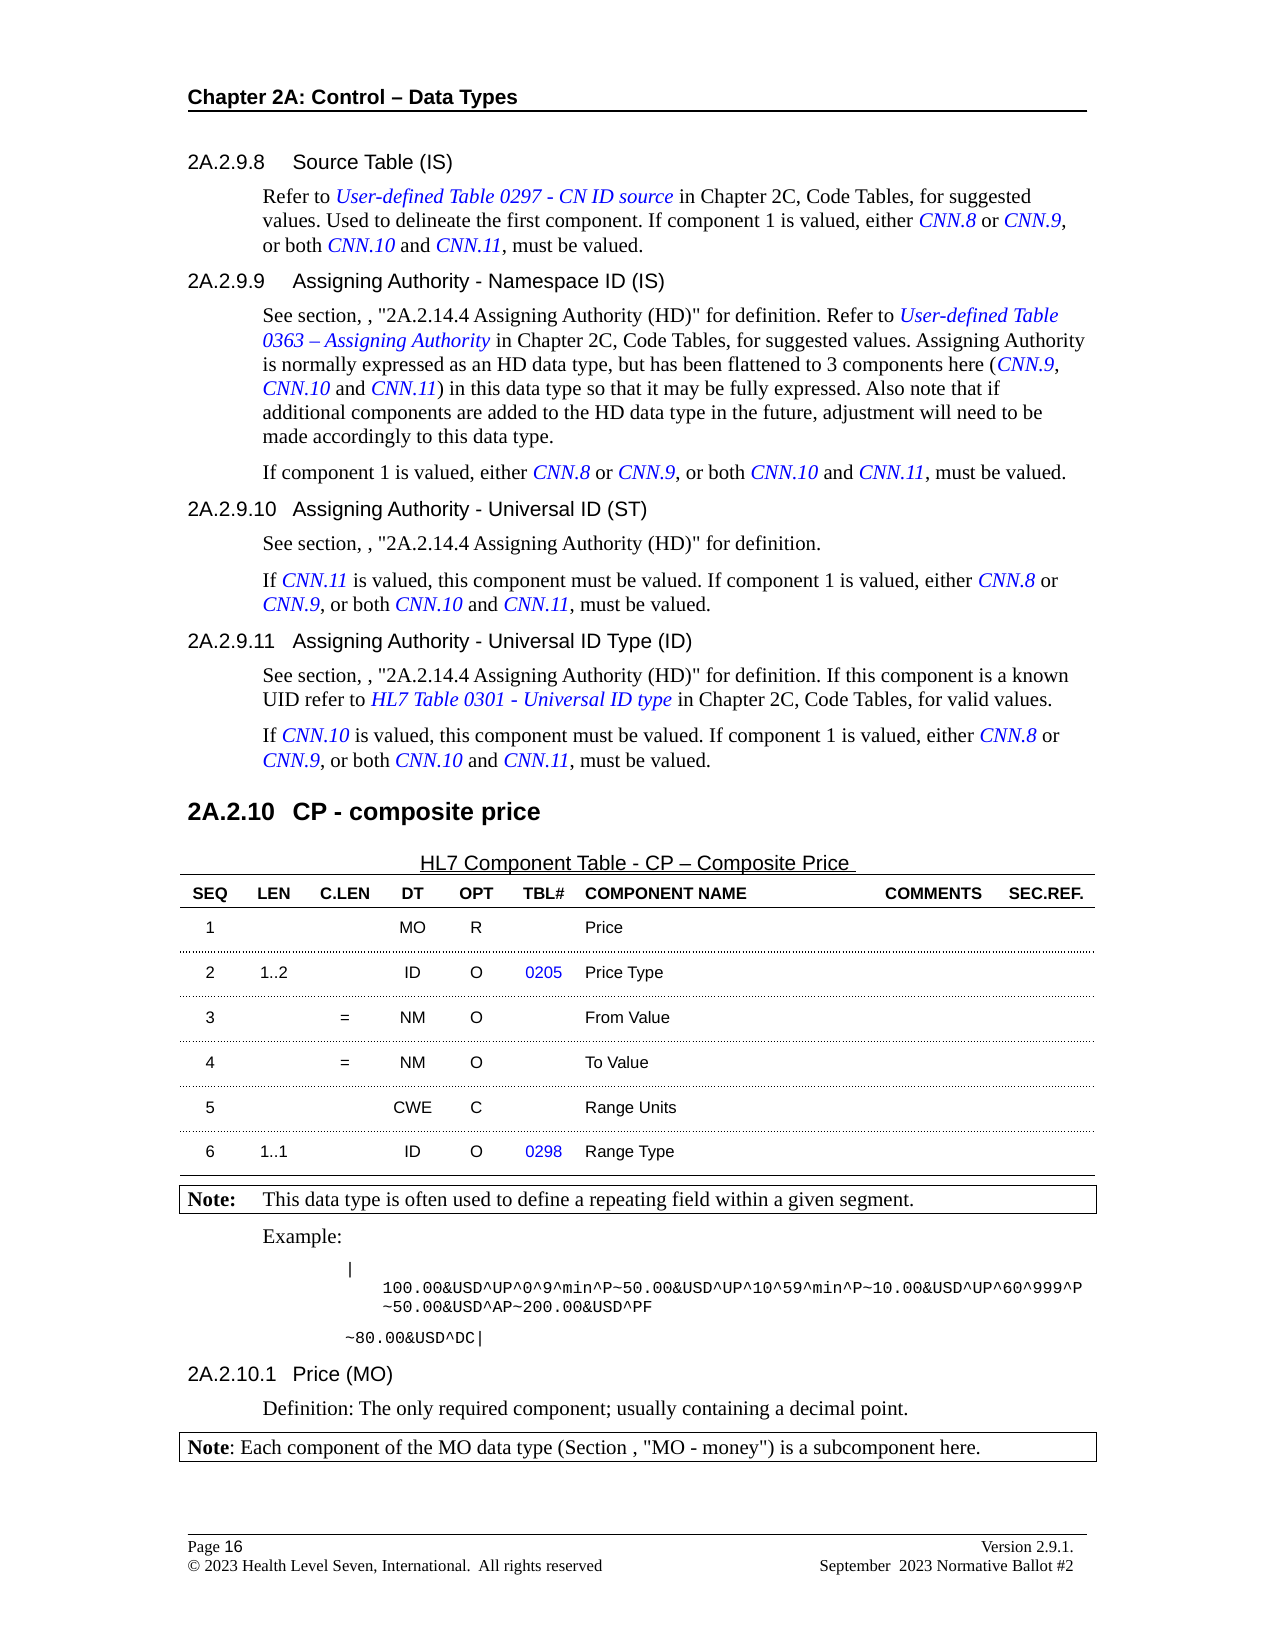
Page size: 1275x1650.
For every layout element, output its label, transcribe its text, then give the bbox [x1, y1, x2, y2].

subtitle 2A.2.9.9 Assigning Authority - Namespace ID (IS) [187, 269, 1087, 293]
text Refer to User-defined Table 0297 - CN ID source in Chapter 2C, Code Tables, for suggested values. Used to delineate the first component. If component 1 is valued, either CNN.8 or CNN.9, or both CNN.10 and CNN.11, must be valued. [262, 184, 1087, 257]
subtitle 2A.2.10.1 Price (MO) [187, 1361, 1087, 1385]
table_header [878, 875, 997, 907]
text See section, 2A.2.14.4, "Assigning Authority (HD)" for definition. [262, 531, 1087, 555]
subtitle 2A.2.9.11 Assigning Authority - Universal ID Type (ID) [187, 628, 1087, 652]
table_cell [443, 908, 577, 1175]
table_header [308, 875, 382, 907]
text Example: [262, 1224, 1087, 1248]
text Note: This data type is often used to define a repeating field within a given segment. [180, 1186, 1096, 1213]
text See section, 2A.2.14.4, "Assigning Authority (HD)" for definition. Refer to User-defined Table 0363 – Assigning Authority in Chapter 2C, Code Tables, for suggested values. Assigning Authority is normally expressed as an HD data type, but has been flattened to 3 components here (CNN.9, CNN.10 and CNN.11) in this data type so that it may be fully expressed. Also note that if additional components are added to the HD data type in the future, adjustment will need to be made accordingly to this data type. [262, 303, 1087, 448]
text HL7 Component Table - CP – Composite Price [187, 850, 1087, 874]
text Note: Each component of the MO data type (Section 2A.2.41, "MO - money") is a subcomponent here. [180, 1433, 1096, 1461]
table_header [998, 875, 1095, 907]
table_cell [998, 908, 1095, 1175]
subtitle 2A.2.9.10 Assigning Authority - Universal ID (ST) [187, 497, 1087, 521]
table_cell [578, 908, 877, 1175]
text If CNN.10 is valued, this component must be valued. If component 1 is valued, either CNN.8 or CNN.9, or both CNN.10 and CNN.11, must be valued. [262, 723, 1087, 772]
text See section, 2A.2.14.4, "Assigning Authority (HD)" for definition. If this component is a known UID refer to HL7 Table 0301 - Universal ID type in Chapter 2C, Code Tables, for valid values. [262, 663, 1087, 711]
text |100.00&USD^UP^0^9^min^P~50.00&USD^UP^10^59^min^P~10.00&USD^UP^60^999^P~50.00&USD^AP~200.00&USD^PF [345, 1261, 1087, 1317]
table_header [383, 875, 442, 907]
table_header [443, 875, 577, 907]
text If CNN.11 is valued, this component must be valued. If component 1 is valued, either CNN.8 or CNN.9, or both CNN.10 and CNN.11, must be valued. [262, 568, 1087, 616]
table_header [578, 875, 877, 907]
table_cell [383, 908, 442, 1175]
text If component 1 is valued, either CNN.8 or CNN.9, or both CNN.10 and CNN.11, must be valued. [262, 460, 1087, 484]
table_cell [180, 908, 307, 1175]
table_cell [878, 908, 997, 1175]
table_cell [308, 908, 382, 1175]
subtitle 2A.2.9.8 Source Table (IS) [187, 150, 1087, 174]
text Definition: The only required component; usually containing a decimal point. [262, 1396, 1087, 1420]
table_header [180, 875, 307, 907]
subtitle 2A.2.10 CP - composite price [187, 797, 1087, 825]
text ~80.00&USD^DC| [345, 1330, 1087, 1349]
